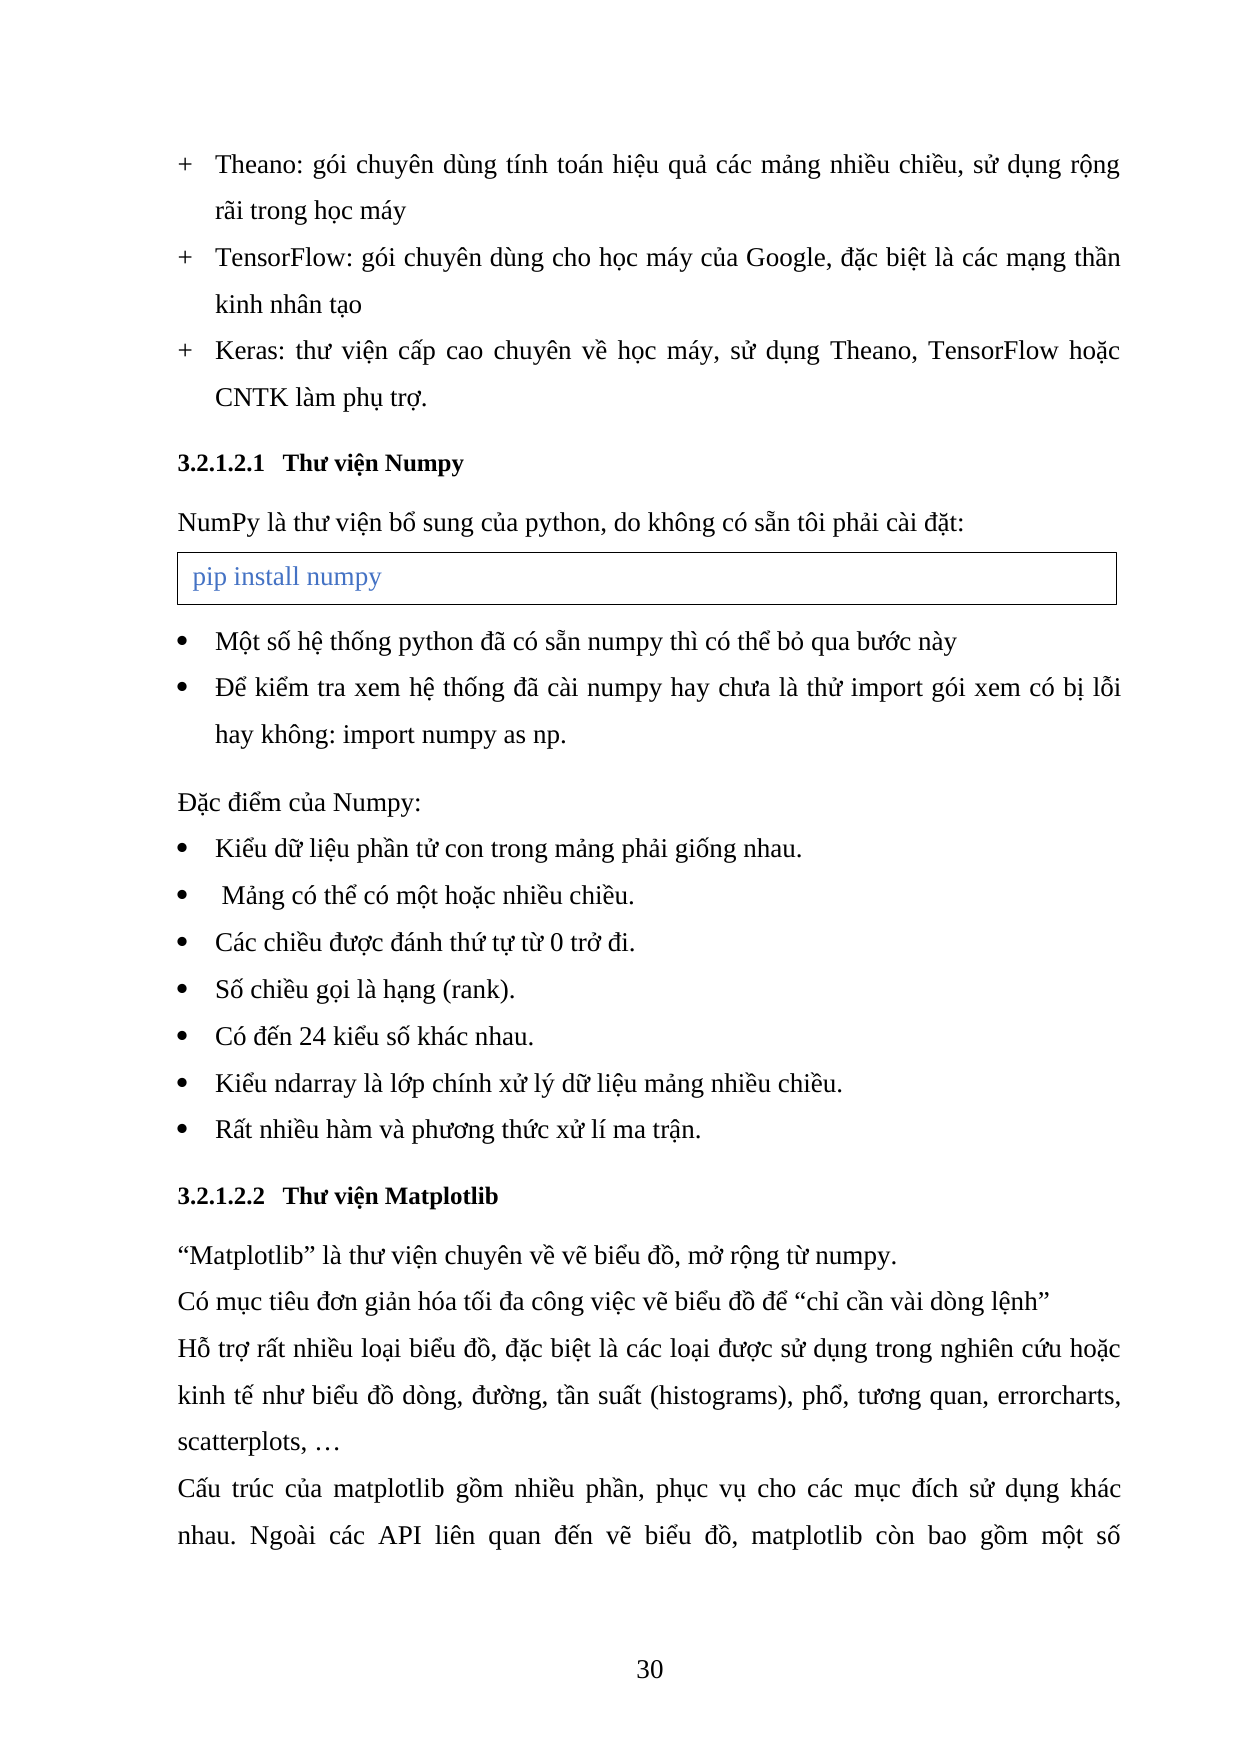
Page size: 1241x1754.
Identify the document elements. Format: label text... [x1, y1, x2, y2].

subtitle Thư viện Matplotlib [177, 1181, 1122, 1210]
list Theano: gói chuyên dùng tính toán hiệu quả các mảng nhiều chiều, sử dụng rộng rãi trong học máy [177, 148, 1122, 226]
list Keras: thư viện cấp cao chuyên về học máy, sử dụng Theano, TensorFlow hoặc CNTK làm phụ trợ. [177, 334, 1122, 412]
list Có đến 24 kiểu số khác nhau. [177, 1020, 1122, 1051]
list Một số hệ thống python đã có sẵn numpy thì có thể bỏ qua bước này [177, 624, 1122, 656]
text “Matplotlib” là thư viện chuyên về vẽ biểu đồ, mở rộng từ numpy. [177, 1239, 1122, 1270]
text NumPy là thư viện bổ sung của python, do không có sẵn tôi phải cài đặt: [177, 506, 1122, 537]
list Số chiều gọi là hạng (rank). [177, 973, 1122, 1004]
list Kiểu ndarray là lớp chính xử lý dữ liệu mảng nhiều chiều. [177, 1067, 1122, 1098]
list TensorFlow: gói chuyên dùng cho học máy của Google, đặc biệt là các mạng thần kinh nhân tạo [177, 241, 1122, 319]
text Hỗ trợ rất nhiều loại biểu đồ, đặc biệt là các loại được sử dụng trong nghiên cứu hoặc kinh tế như biểu đồ dòng, đường, tần suất (histograms), phổ, tương quan, errorcharts, scatterplots, … [177, 1332, 1122, 1457]
list Mảng có thể có một hoặc nhiều chiều. [177, 879, 1122, 911]
list Rất nhiều hàm và phương thức xử lí ma trận. [177, 1114, 1122, 1145]
text Đặc điểm của Numpy: [177, 786, 1122, 817]
list Các chiều được đánh thứ tự từ 0 trở đi. [177, 926, 1122, 957]
text Có mục tiêu đơn giản hóa tối đa công việc vẽ biểu đồ để “chỉ cần vài dòng lệnh” [177, 1286, 1122, 1317]
list Kiểu dữ liệu phần tử con trong mảng phải giống nhau. [177, 832, 1122, 864]
subtitle Thư viện Numpy [177, 448, 1122, 477]
list Để kiểm tra xem hệ thống đã cài numpy hay chưa là thử import gói xem có bị lỗi hay không: import numpy as np. [177, 671, 1122, 749]
